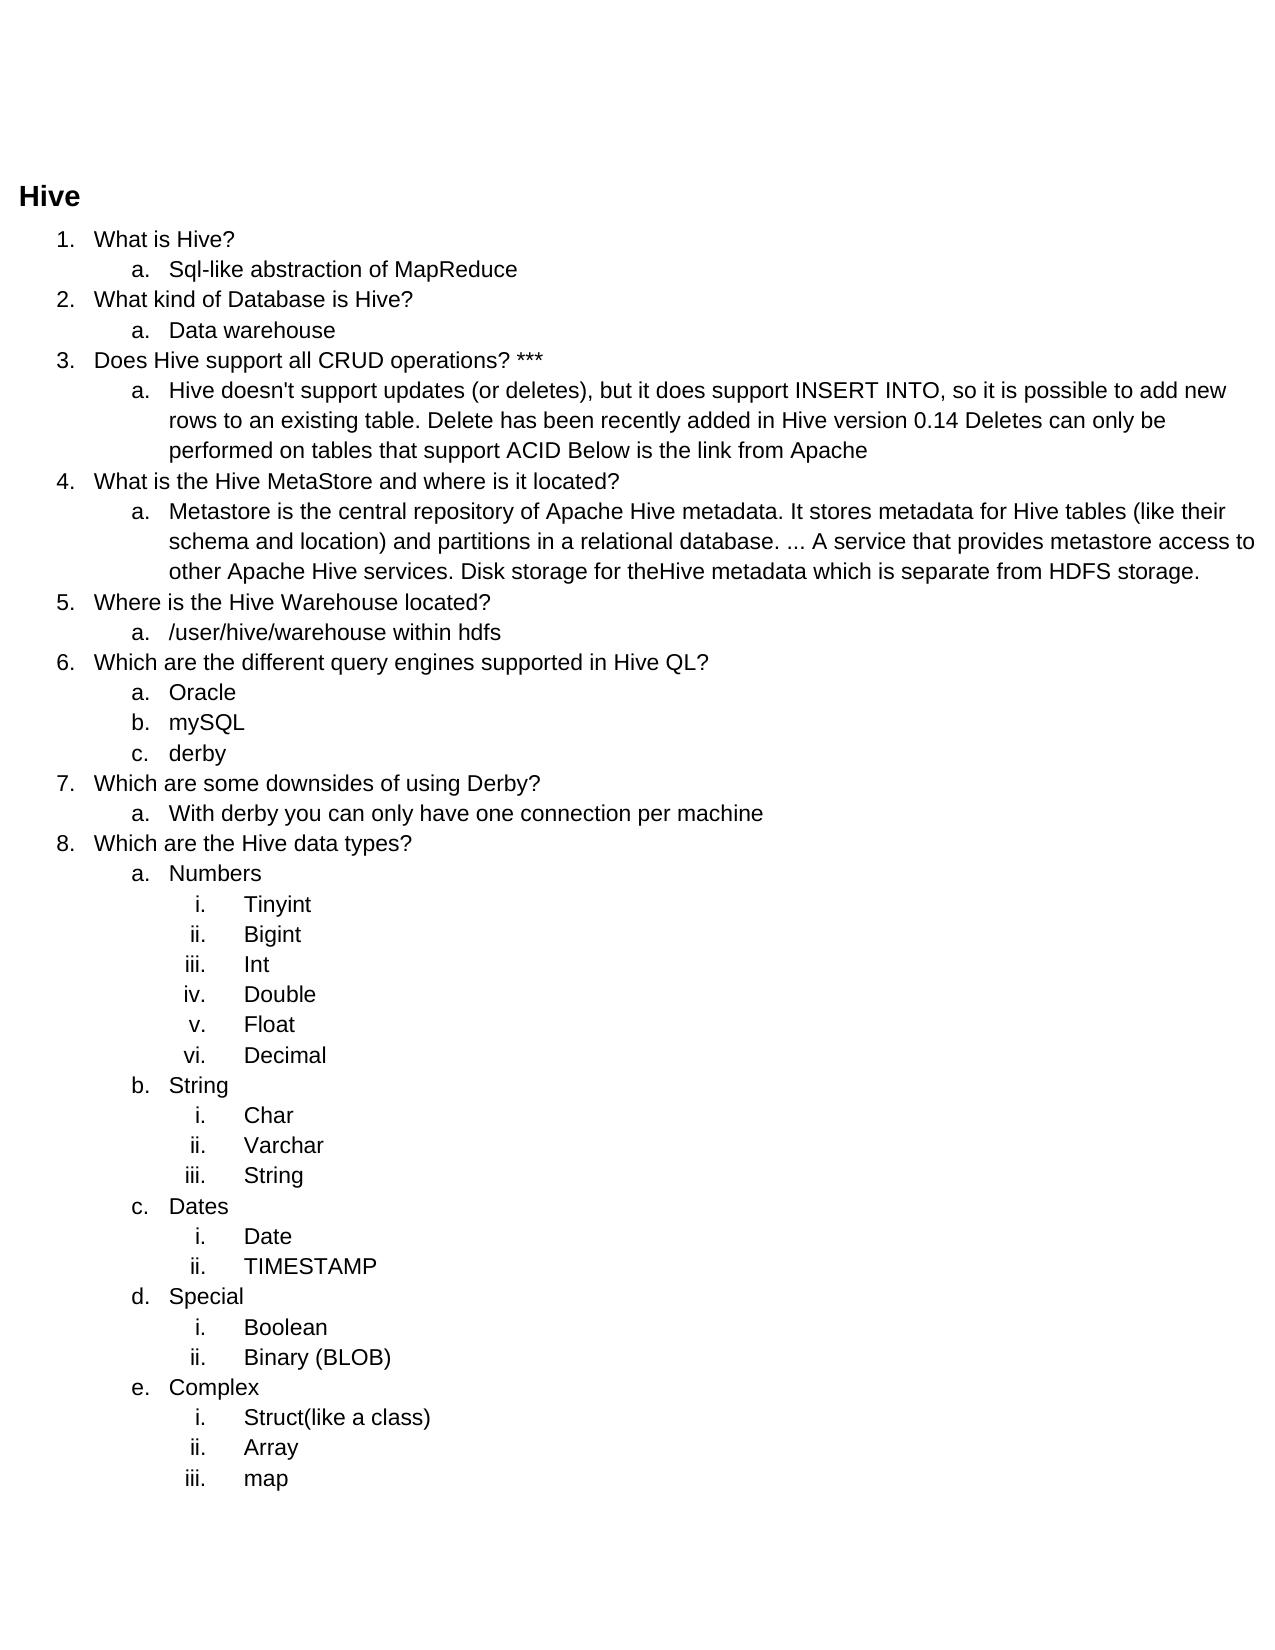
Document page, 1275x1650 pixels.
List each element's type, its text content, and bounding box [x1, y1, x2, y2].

list Bigint [206, 921, 1256, 947]
list Double [206, 981, 1256, 1008]
list Float [206, 1011, 1256, 1038]
list /user/hive/warehouse within hdfs [131, 619, 1256, 645]
list String [131, 1072, 1256, 1098]
list Char [206, 1102, 1256, 1128]
list With derby you can only have one connection per machine [131, 800, 1256, 826]
list Hive doesn't support updates (or deletes), but it does support INSERT INTO, so it is possible to add new rows to an existing table. Delete has been recently added in Hive version 0.14 Deletes can only be performed on tables that support ACID Below is the link from Apache [131, 377, 1256, 464]
list TIMESTAMP [206, 1253, 1256, 1279]
subtitle Hive [19, 179, 1256, 213]
list Tinyint [206, 891, 1256, 917]
list Complex [131, 1374, 1256, 1400]
list Numbers [131, 860, 1256, 887]
list Data warehouse [131, 317, 1256, 343]
list Dates [131, 1193, 1256, 1219]
list derby [131, 739, 1256, 766]
list Special [131, 1283, 1256, 1310]
list What is Hive? [56, 226, 1256, 252]
list Decimal [206, 1042, 1256, 1068]
list Where is the Hive Warehouse located? [56, 588, 1256, 615]
list String [206, 1162, 1256, 1189]
list Which are the Hive data types? [56, 830, 1256, 857]
list Metastore is the central repository of Apache Hive metadata. It stores metadata for Hive tables (like their schema and location) and partitions in a relational database. ... A service that provides metastore access to other Apache Hive services. Disk storage for theHive metadata which is separate from HDFS storage. [131, 498, 1256, 585]
list map [206, 1464, 1256, 1491]
list Struct(like a class) [206, 1404, 1256, 1431]
list Oracle [131, 679, 1256, 706]
list Int [206, 951, 1256, 977]
list What is the Hive MetaStore and where is it located? [56, 468, 1256, 494]
list Which are the different query engines supported in Hive QL? [56, 649, 1256, 675]
list Which are some downsides of using Derby? [56, 770, 1256, 796]
list What kind of Database is Hive? [56, 286, 1256, 313]
list mySQL [131, 709, 1256, 736]
list Sql-like abstraction of MapReduce [131, 256, 1256, 283]
list Varchar [206, 1132, 1256, 1159]
list Binary (BLOB) [206, 1344, 1256, 1370]
list Boolean [206, 1313, 1256, 1340]
list Date [206, 1223, 1256, 1249]
list Array [206, 1434, 1256, 1461]
list Does Hive support all CRUD operations? *** [56, 347, 1256, 373]
